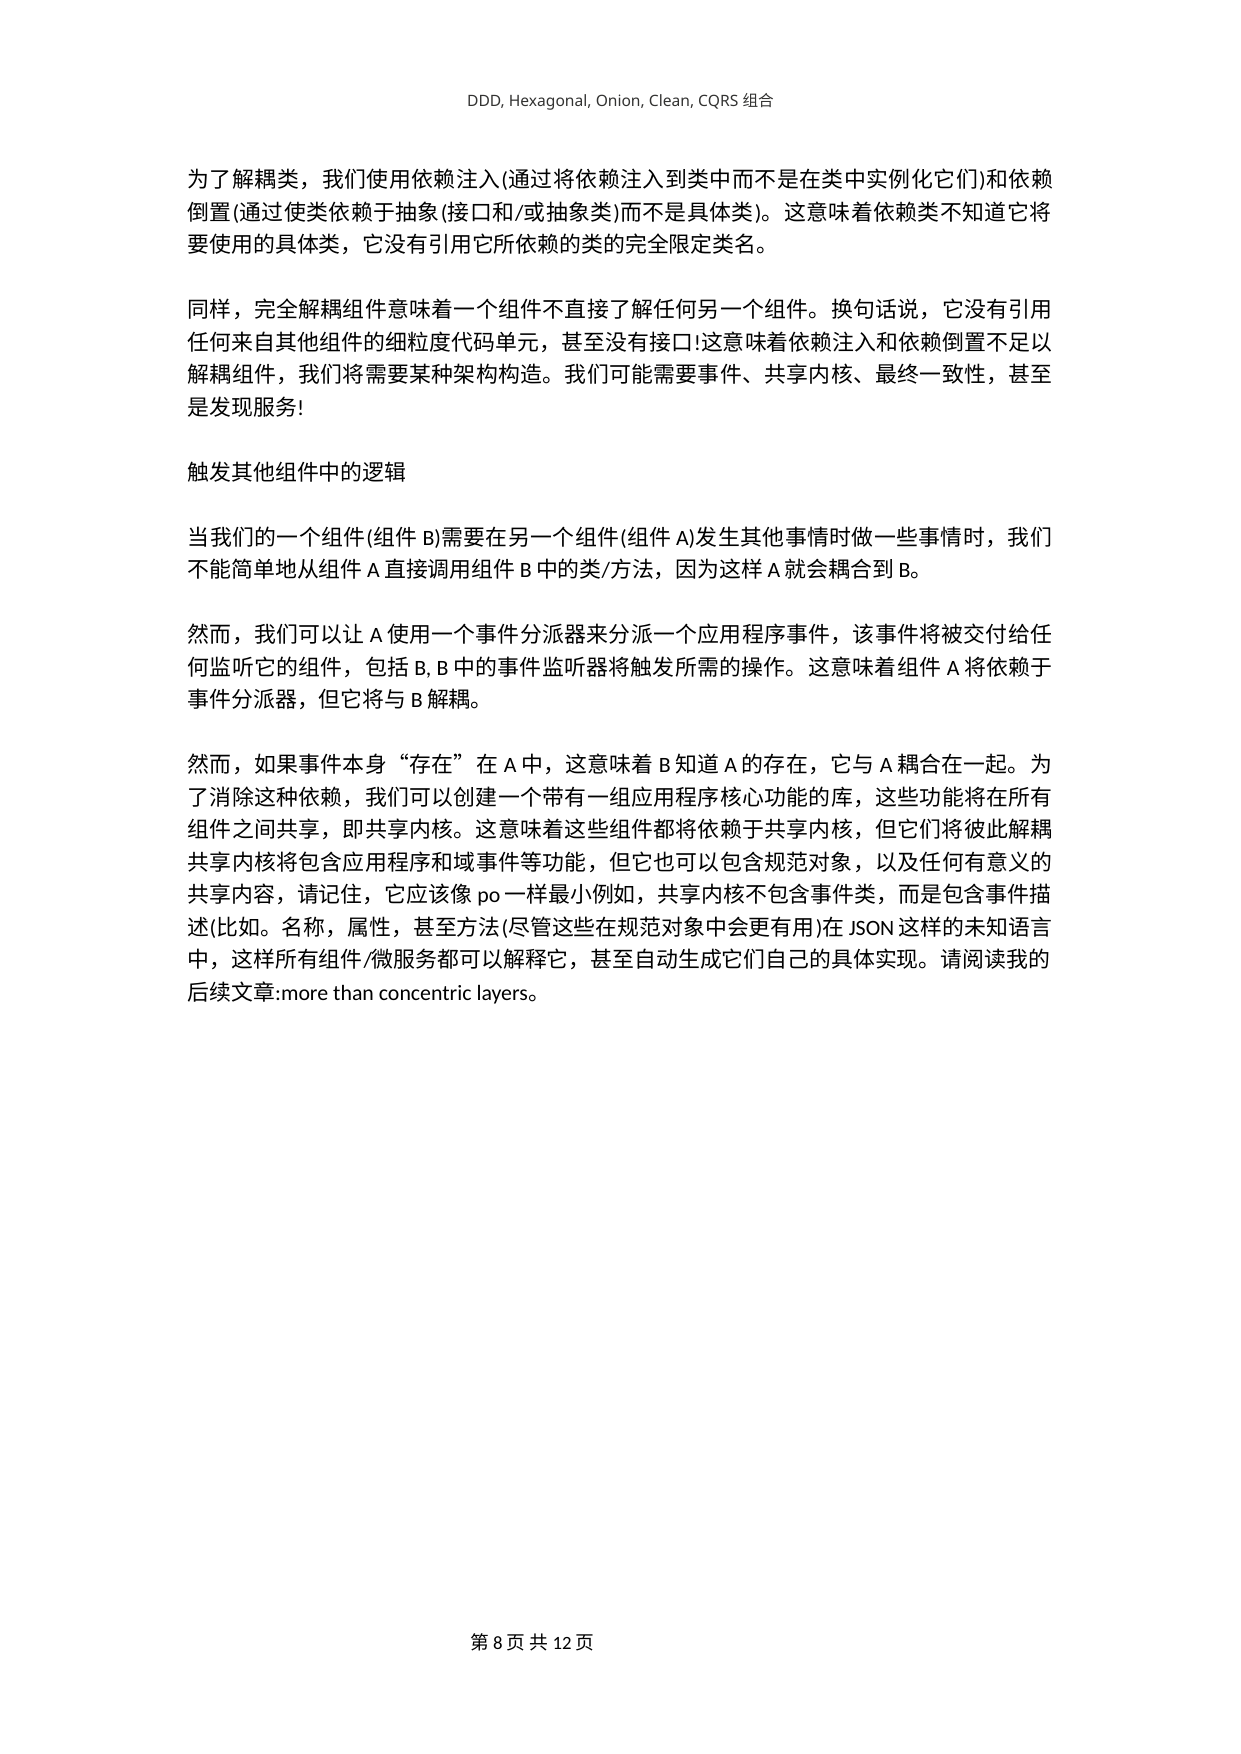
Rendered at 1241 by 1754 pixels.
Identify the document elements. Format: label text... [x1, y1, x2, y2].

text 同样，完全解耦组件意味着一个组件不直接了解任何另一个组件。换句话说，它没有引用任何来自其他组件的细粒度代码单元，甚至没有接口!这意味着依赖注入和依赖倒置不足以解耦组件，我们将需要某种架构构造。我们可能需要事件、共享内核、最终一致性，甚至是发现服务! [187, 292, 1053, 422]
text 为了解耦类，我们使用依赖注入(通过将依赖注入到类中而不是在类中实例化它们)和依赖倒置(通过使类依赖于抽象(接口和/或抽象类)而不是具体类)。这意味着依赖类不知道它将要使用的具体类，它没有引用它所依赖的类的完全限定类名。 [187, 162, 1053, 259]
text 当我们的一个组件(组件B)需要在另一个组件(组件A)发生其他事情时做一些事情时，我们不能简单地从组件A直接调用组件B中的类/方法，因为这样A就会耦合到B。 [187, 519, 1053, 584]
text 然而，如果事件本身“存在”在A中，这意味着B知道A的存在，它与A耦合在一起。为了消除这种依赖，我们可以创建一个带有一组应用程序核心功能的库，这些功能将在所有组件之间共享，即共享内核。这意味着这些组件都将依赖于共享内核，但它们将彼此解耦。共享内核将包含应用程序和域事件等功能，但它也可以包含规范对象，以及任何有意义的共享内容，请记住，它应该像po一样最小例如，共享内核不包含事件类，而是包含事件描述(比如。名称，属性，甚至方法(尽管这些在规范对象中会更有用)在JSON这样的未知语言中，这样所有组件/微服务都可以解释它，甚至自动生成它们自己的具体实现。请阅读我的后续文章:more than concentric layers。 [187, 747, 1053, 1007]
text 触发其他组件中的逻辑 [187, 454, 1053, 487]
text 然而，我们可以让A使用一个事件分派器来分派一个应用程序事件，该事件将被交付给任何监听它的组件，包括B, B中的事件监听器将触发所需的操作。这意味着组件A将依赖于事件分派器，但它将与B解耦。 [187, 617, 1053, 714]
